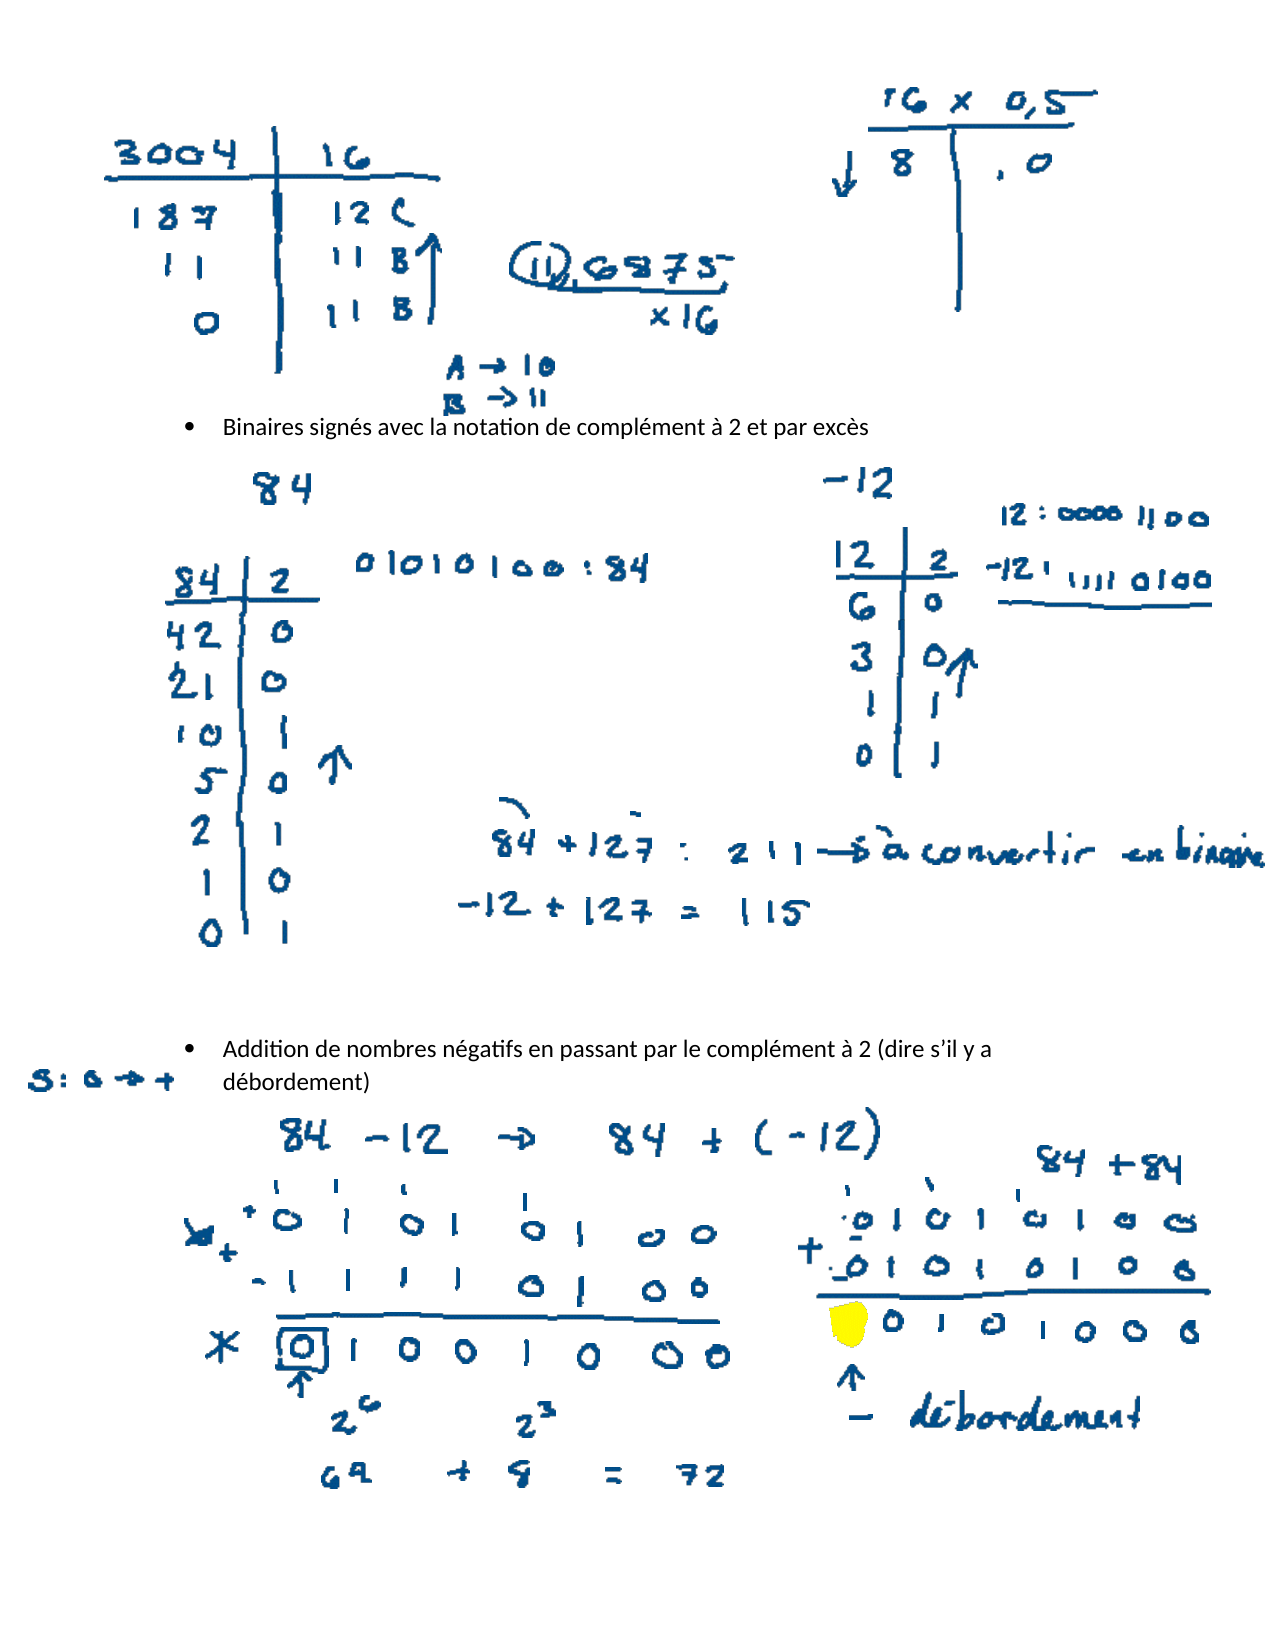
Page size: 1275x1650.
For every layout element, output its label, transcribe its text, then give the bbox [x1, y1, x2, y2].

picture [586, 897, 652, 925]
picture [642, 1280, 666, 1302]
picture [524, 1339, 529, 1366]
picture [609, 1123, 665, 1157]
picture [1123, 1320, 1147, 1342]
picture [400, 1267, 407, 1288]
picture [769, 841, 775, 859]
picture [577, 1221, 583, 1247]
picture [577, 1276, 584, 1307]
picture [1122, 825, 1265, 868]
picture [680, 843, 688, 862]
picture [1002, 503, 1209, 530]
picture [458, 891, 564, 917]
picture [798, 1208, 1211, 1354]
picture [817, 825, 1095, 865]
picture [728, 843, 748, 864]
picture [165, 556, 352, 947]
picture [652, 1341, 683, 1369]
picture [518, 1275, 544, 1297]
picture [910, 1390, 1140, 1431]
picture [938, 1314, 944, 1332]
picture [498, 1127, 535, 1150]
picture [455, 1339, 477, 1364]
picture [401, 1184, 407, 1195]
picture [705, 1344, 730, 1369]
picture [849, 1414, 873, 1420]
picture [558, 832, 652, 863]
picture [276, 1312, 720, 1324]
picture [104, 126, 735, 416]
picture [630, 811, 641, 817]
picture [1016, 1189, 1020, 1202]
picture [523, 1193, 527, 1211]
picture [837, 1364, 865, 1391]
picture [346, 1269, 350, 1291]
picture [691, 1277, 708, 1298]
picture [344, 1208, 349, 1234]
picture [452, 1213, 458, 1236]
picture [795, 842, 801, 865]
picture [1158, 569, 1211, 590]
picture [883, 1309, 904, 1332]
picture [1037, 1145, 1085, 1177]
picture [400, 1214, 424, 1236]
picture [998, 600, 1212, 610]
picture [280, 1118, 331, 1152]
picture [836, 527, 978, 778]
picture [205, 1331, 240, 1364]
picture [219, 1243, 238, 1262]
picture [577, 1343, 600, 1370]
picture [492, 829, 535, 857]
picture [334, 1179, 338, 1193]
picture [584, 553, 648, 583]
picture [768, 900, 810, 926]
picture [508, 1460, 530, 1488]
picture [184, 1218, 214, 1246]
picture [1069, 571, 1149, 591]
picture [455, 1267, 460, 1291]
picture [755, 1107, 880, 1160]
picture [365, 1123, 448, 1154]
picture [253, 472, 311, 505]
picture [275, 1327, 329, 1398]
list Addition de nombres négatifs en passant par le complément à 2 (dire s’il y a débordement) [185, 1033, 1127, 1489]
picture [28, 1069, 66, 1092]
picture [681, 906, 701, 919]
picture [1075, 1321, 1096, 1343]
picture [252, 1278, 266, 1285]
picture [832, 151, 857, 197]
picture [691, 1225, 717, 1244]
picture [399, 1337, 420, 1362]
picture [986, 557, 1049, 581]
picture [742, 898, 749, 926]
picture [521, 1221, 545, 1241]
picture [273, 1209, 302, 1231]
picture [499, 797, 530, 819]
picture [925, 1177, 934, 1192]
picture [845, 1185, 850, 1196]
picture [638, 1229, 665, 1247]
picture [289, 1270, 296, 1293]
picture [1041, 1321, 1045, 1339]
picture [516, 1401, 556, 1438]
picture [274, 1180, 279, 1194]
picture [356, 550, 564, 578]
picture [981, 1313, 1005, 1335]
picture [351, 1338, 357, 1361]
picture [321, 1462, 372, 1489]
picture [331, 1395, 381, 1435]
picture [243, 1205, 256, 1218]
picture [676, 1464, 724, 1487]
picture [868, 87, 1098, 312]
list Binaires signés avec la notation de complément à 2 et par excès [185, 411, 1127, 1031]
picture [1109, 1154, 1181, 1185]
picture [605, 1467, 622, 1484]
picture [1180, 1320, 1199, 1344]
picture [447, 1460, 470, 1481]
picture [823, 467, 892, 499]
picture [84, 1070, 174, 1091]
picture [702, 1128, 722, 1153]
